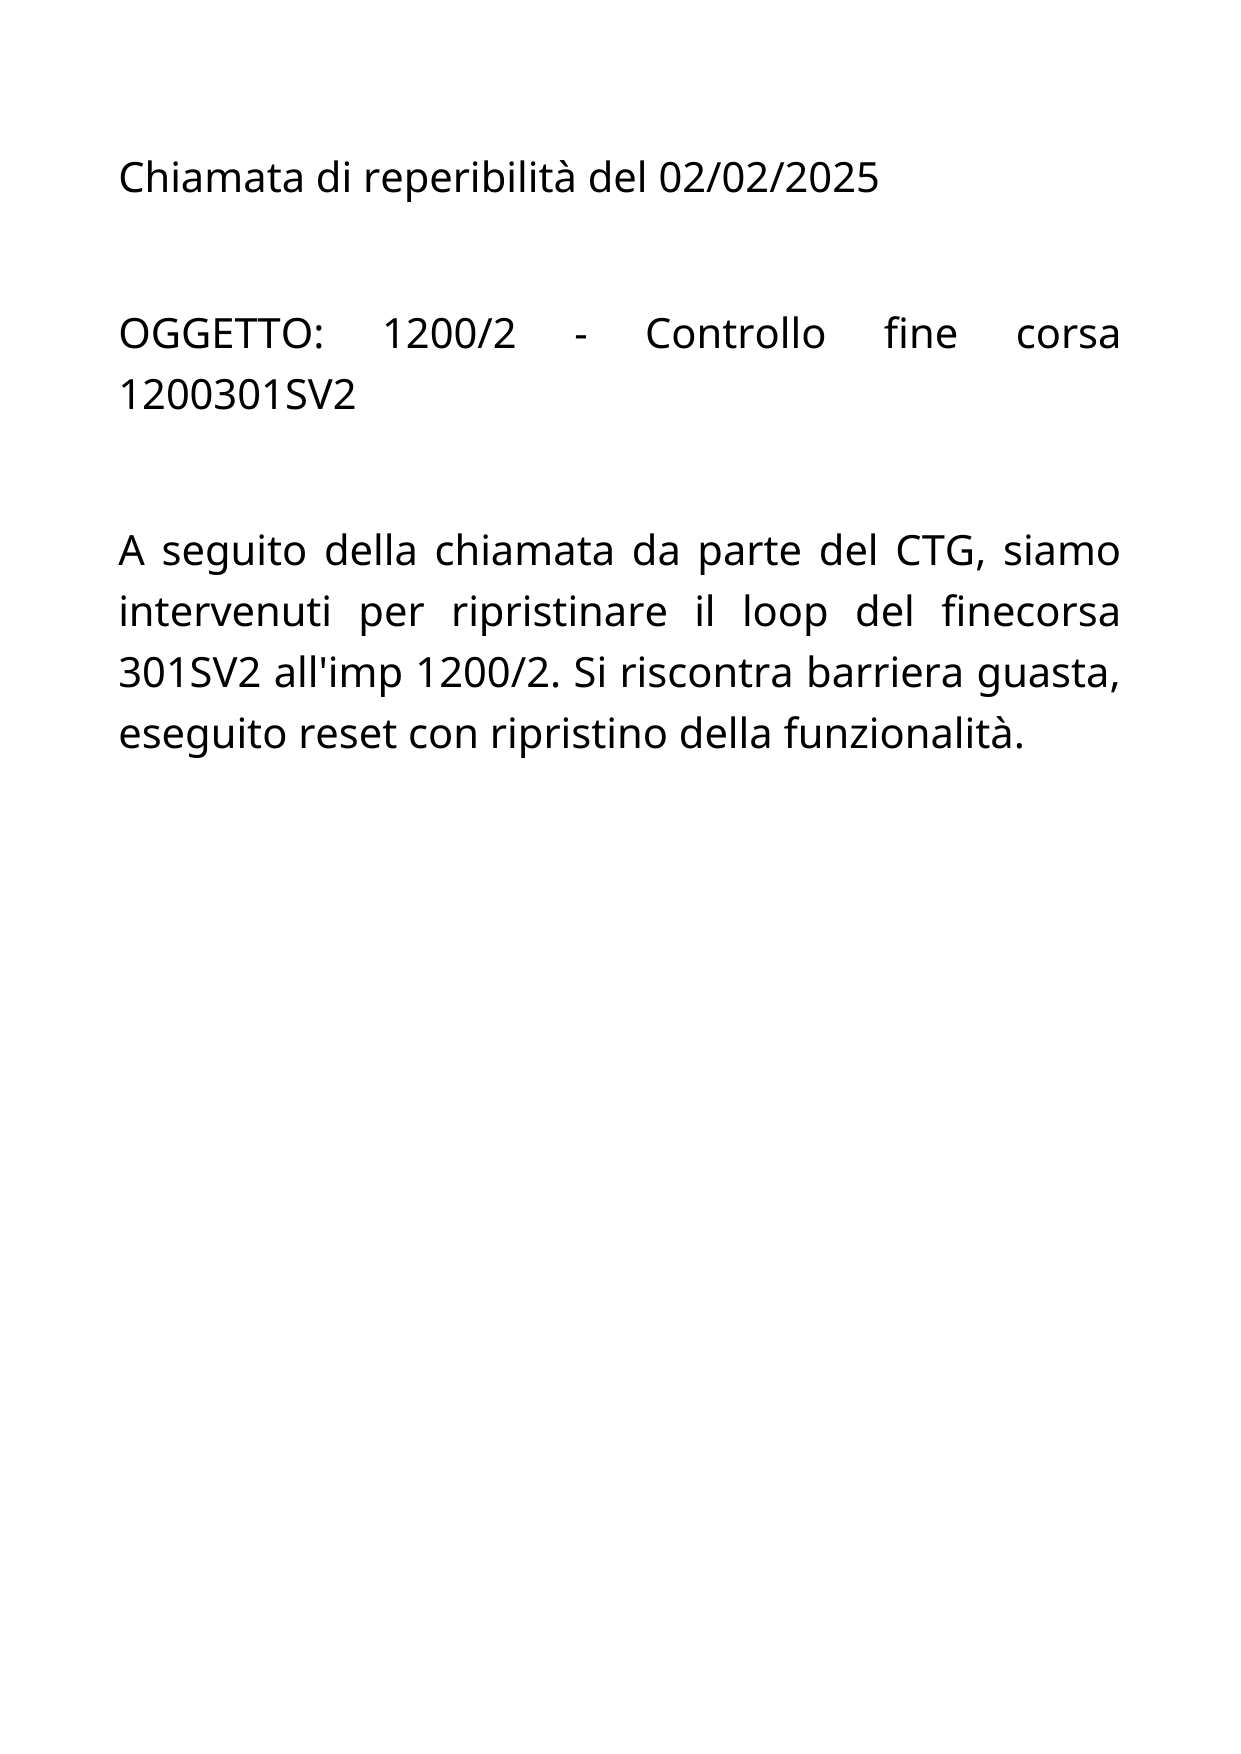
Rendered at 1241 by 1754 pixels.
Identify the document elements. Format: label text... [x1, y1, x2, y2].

text Chiamata di reperibilità del 02/02/2025 [118, 148, 1122, 204]
text A seguito della chiamata da parte del CTG, siamo intervenuti per ripristinare il loop del finecorsa 301SV2 all'imp 1200/2. Si riscontra barriera guasta, eseguito reset con ripristino della funzionalità. [118, 521, 1122, 761]
text OGGETTO: 1200/2 - Controllo fine corsa 1200301SV2 [118, 303, 1122, 421]
